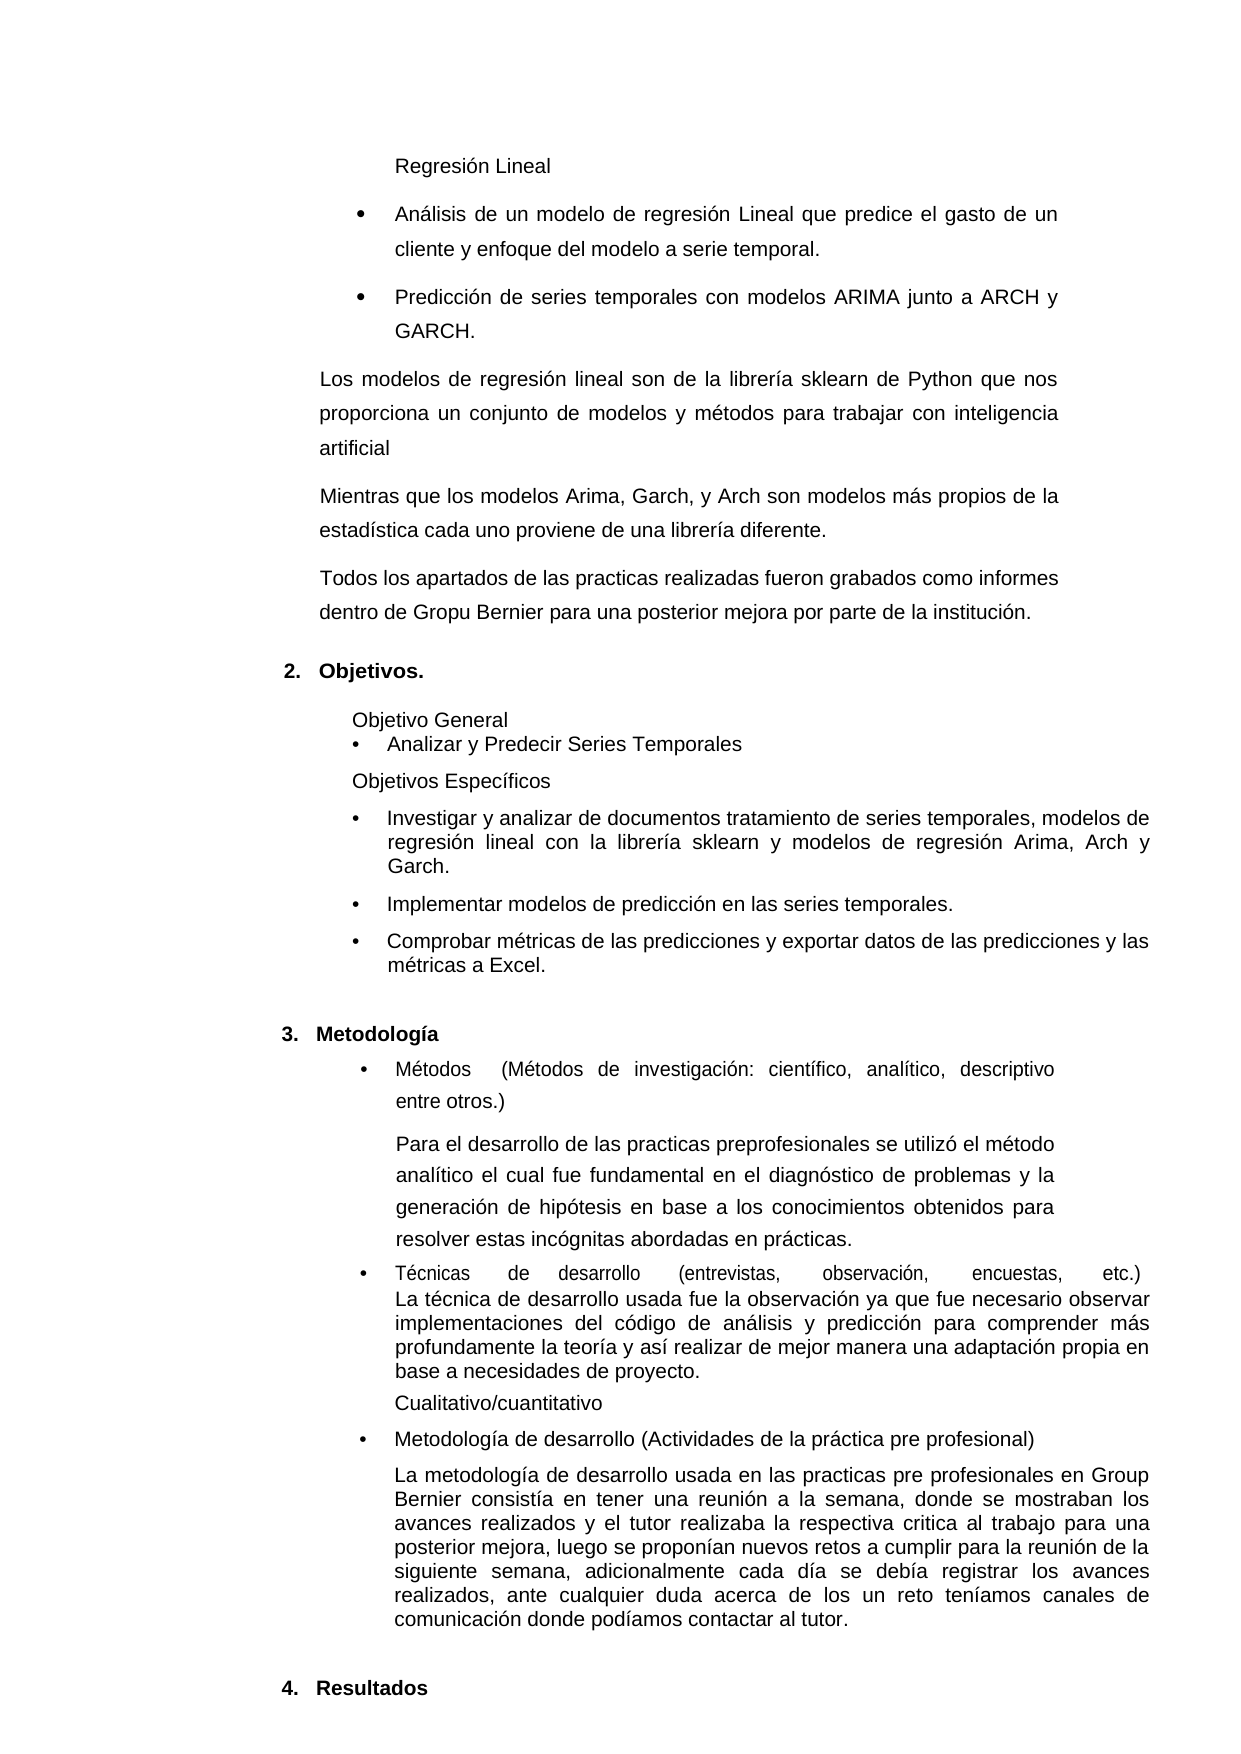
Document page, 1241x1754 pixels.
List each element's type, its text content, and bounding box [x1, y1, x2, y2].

subtitle Analizar y Predecir Series Temporales [352, 731, 1151, 755]
list Técnicas de desarrollo (entrevistas, observación, encuestas, etc.) [359, 1261, 1151, 1284]
text Todos los apartados de las practicas realizadas fueron grabados como informes dentro de Gropu Bernier para una posterior mejora por parte de la institución. [319, 566, 1059, 624]
list La metodología de desarrollo usada en las practicas pre profesionales en Group Bernier consistía en tener una reunión a la semana, donde se mostraban los avances realizados y el tutor realizaba la respectiva critica al trabajo para una posterior mejora, luego se proponían nuevos retos a cumplir para la reunión de la siguiente semana, adicionalmente cada día se debía registrar los avances realizados, ante cualquier duda acerca de los un reto teníamos canales de comunicación donde podíamos contactar al tutor. [394, 1463, 1151, 1631]
list Implementar modelos de predicción en las series temporales. [352, 892, 1151, 916]
list Métodos (Métodos de investigación: científico, analítico, descriptivo entre otros.) [360, 1057, 1055, 1112]
list Para el desarrollo de las practicas preprofesionales se utilizó el método analítico el cual fue fundamental en el diagnóstico de problemas y la generación de hipótesis en base a los conocimientos obtenidos para resolver estas incógnitas abordadas en prácticas. [396, 1132, 1055, 1251]
list Resultados [281, 1676, 1151, 1699]
list Predicción de series temporales con modelos ARIMA junto a ARCH y GARCH. [357, 285, 1059, 343]
subtitle Objetivos. [284, 659, 1151, 683]
list Comprobar métricas de las predicciones y exportar datos de las predicciones y las métricas a Excel. [352, 929, 1151, 977]
text Los modelos de regresión lineal son de la librería sklearn de Python que nos proporciona un conjunto de modelos y métodos para trabajar con inteligencia artificial [319, 367, 1059, 459]
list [357, 154, 1059, 178]
list Metodología [281, 1022, 1151, 1046]
text Cualitativo/cuantitativo [394, 1391, 1151, 1415]
subtitle Objetivo General [352, 707, 1151, 731]
list Análisis de un modelo de regresión Lineal que predice el gasto de un cliente y enfoque del modelo a serie temporal. [357, 202, 1059, 261]
text Mientras que los modelos Arima, Garch, y Arch son modelos más propios de la estadística cada uno proviene de una librería diferente. [319, 483, 1059, 542]
list Metodología de desarrollo (Actividades de la práctica pre profesional) [359, 1427, 1151, 1451]
text Objetivos Específicos [352, 769, 1151, 793]
list Investigar y analizar de documentos tratamiento de series temporales, modelos de regresión lineal con la librería sklearn y modelos de regresión Arima, Arch y Garch. [352, 806, 1151, 878]
list La técnica de desarrollo usada fue la observación ya que fue necesario observar implementaciones del código de análisis y predicción para comprender más profundamente la teoría y así realizar de mejor manera una adaptación propia en base a necesidades de proyecto. [395, 1287, 1151, 1382]
